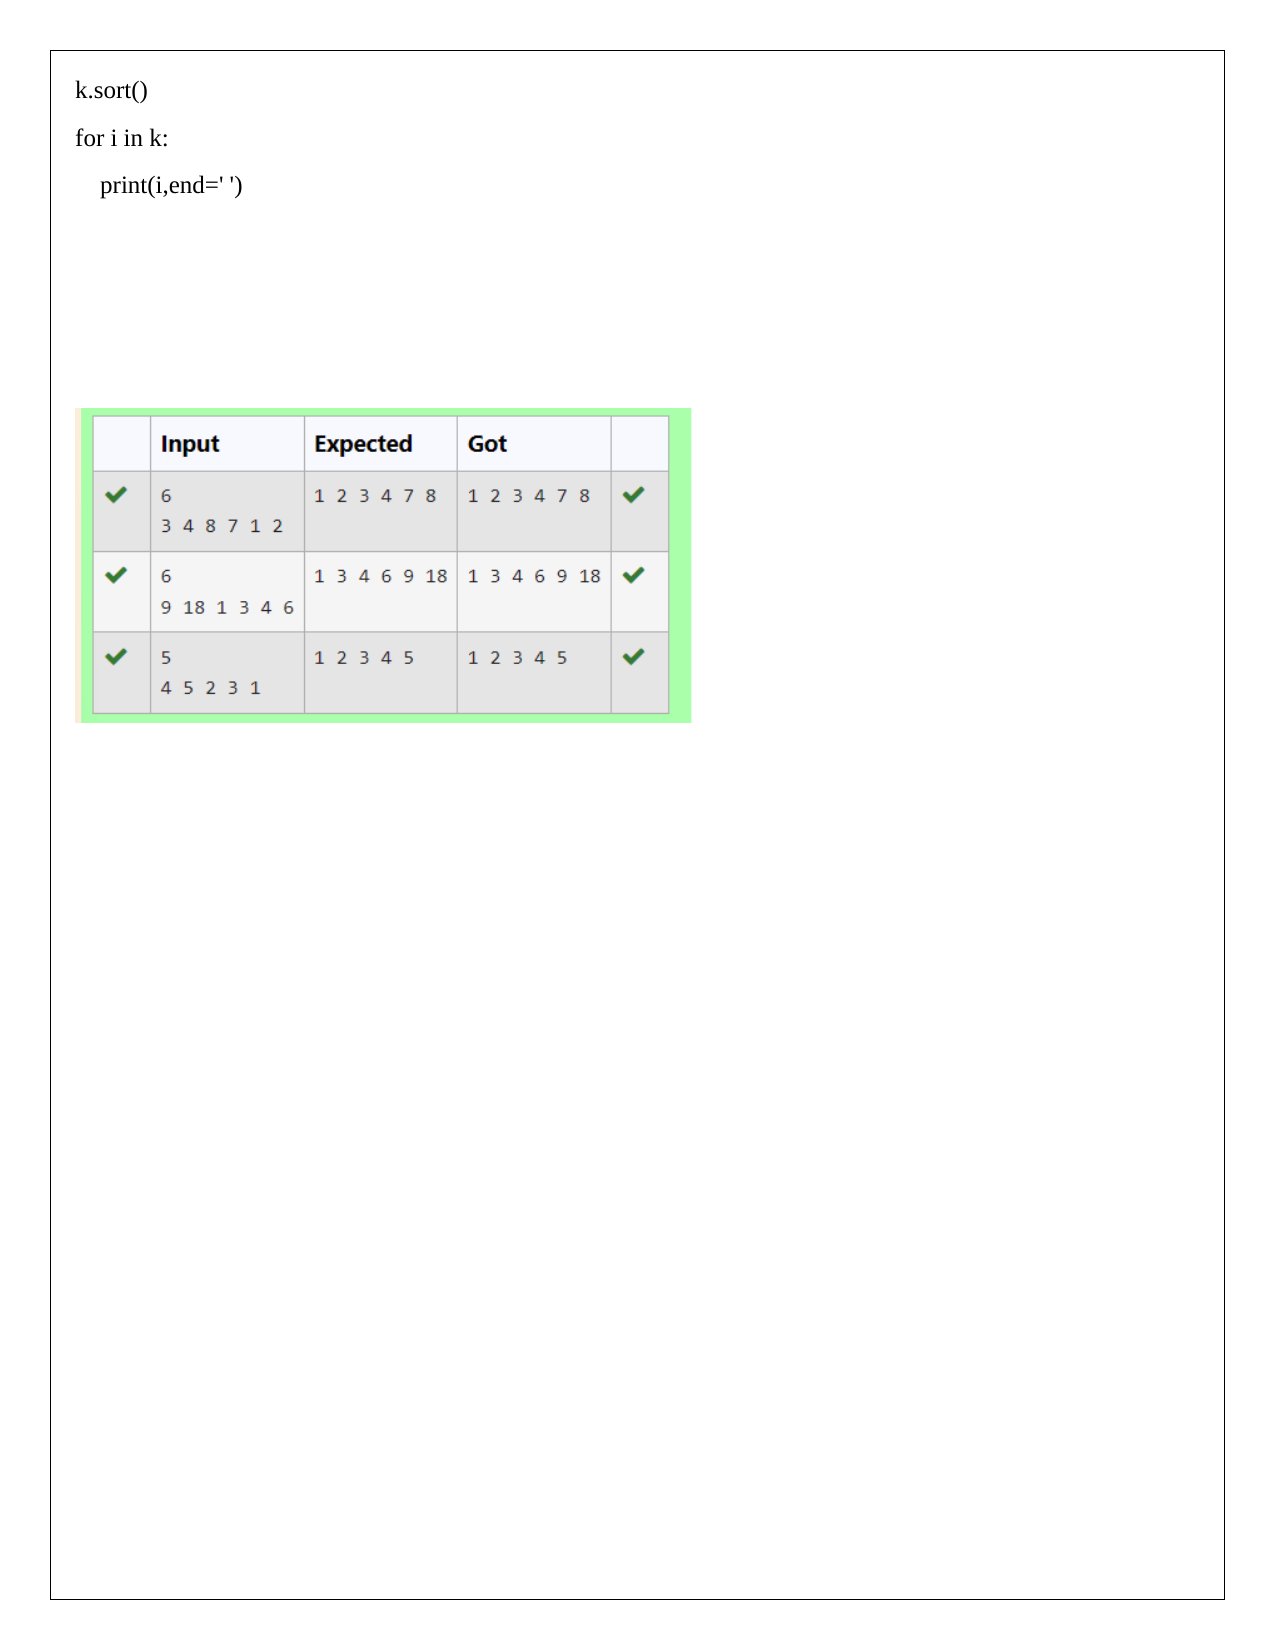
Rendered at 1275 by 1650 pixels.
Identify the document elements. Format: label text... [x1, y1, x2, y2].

picture [75, 408, 692, 723]
text k.sort() [75, 75, 1200, 104]
text print(i,end=' ') [75, 170, 1200, 199]
text for i in k: [75, 123, 1200, 151]
